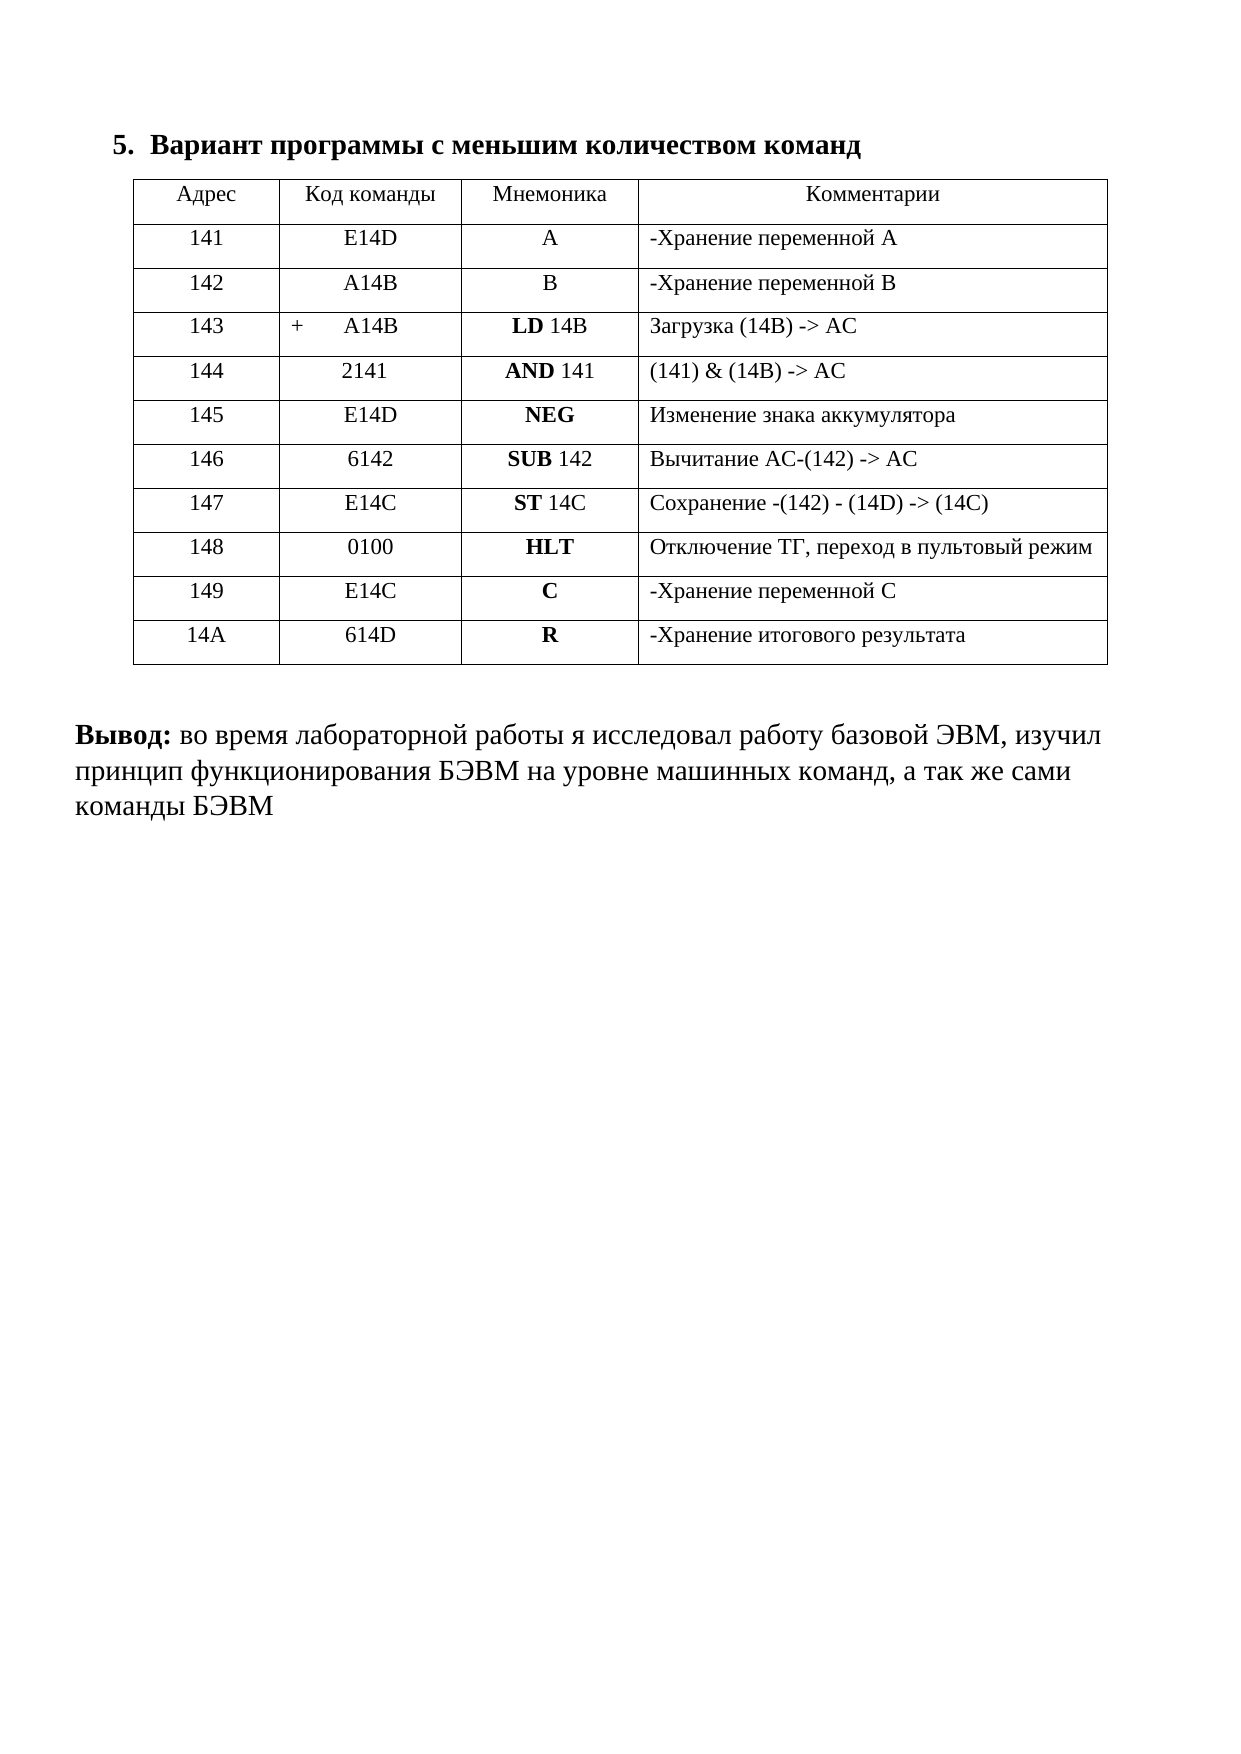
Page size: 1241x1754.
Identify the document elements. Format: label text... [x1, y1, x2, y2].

table_cell -Хранение переменной A [639, 225, 1107, 267]
table_header Код команды [280, 180, 461, 223]
table_cell 0100 [280, 533, 461, 576]
table_cell LD 14B [462, 313, 638, 356]
table_cell 149 [134, 577, 279, 620]
table_cell E14C [280, 489, 461, 532]
table_cell 146 [134, 445, 279, 488]
table_cell 147 [134, 489, 279, 532]
table_cell 614D [280, 621, 461, 664]
table_header Комментарии [639, 180, 1107, 223]
table_header Мнемоника [462, 180, 638, 223]
table_cell 6142 [280, 445, 461, 488]
table_cell A14B [280, 269, 461, 312]
table_cell Загрузка (14B) -> AC [639, 313, 1107, 356]
table_cell Отключение ТГ, переход в пультовый режим [639, 533, 1107, 576]
table_cell ST 14C [462, 489, 638, 532]
table_cell AND 141 [462, 357, 638, 400]
text Вывод: во время лабораторной работы я исследовал работу базовой ЭВМ, изучил принцип функционирования БЭВМ на уровне машинных команд, а так же сами команды БЭВМ [75, 717, 1165, 822]
table_cell C [462, 577, 638, 620]
table_cell 142 [134, 269, 279, 312]
table_cell HLT [462, 533, 638, 576]
table_cell 144 [134, 357, 279, 400]
table_cell [280, 357, 324, 400]
table_cell Изменение знака аккумулятора [639, 401, 1107, 444]
table_cell + A14B [280, 313, 461, 356]
table_cell 145 [134, 401, 279, 444]
table_cell 141 [134, 225, 279, 267]
table_cell B [462, 269, 638, 312]
table_cell SUB 142 [462, 445, 638, 488]
table_cell R [462, 621, 638, 664]
table_cell Вычитание AC-(142) -> AC [639, 445, 1107, 488]
table_cell -Хранение итогового результата [639, 621, 1107, 664]
table_cell -Хранение переменной C [639, 577, 1107, 620]
table_cell 2141 [325, 357, 461, 400]
table_cell 148 [134, 533, 279, 576]
table_cell -Хранение переменной B [639, 269, 1107, 312]
table_header Адрес [134, 180, 279, 223]
table_cell Сохранение -(142) - (14D) -> (14С) [639, 489, 1107, 532]
table_cell (141) & (14B) -> AC [639, 357, 1107, 400]
table_cell 14A [134, 621, 279, 664]
table_cell NEG [462, 401, 638, 444]
table_cell 143 [134, 313, 279, 356]
list Вариант программы с меньшим количеством команд [112, 127, 1165, 161]
table_cell A [462, 225, 638, 267]
table_cell E14C [280, 577, 461, 620]
table_cell E14D [280, 401, 461, 444]
table_cell E14D [280, 225, 461, 267]
